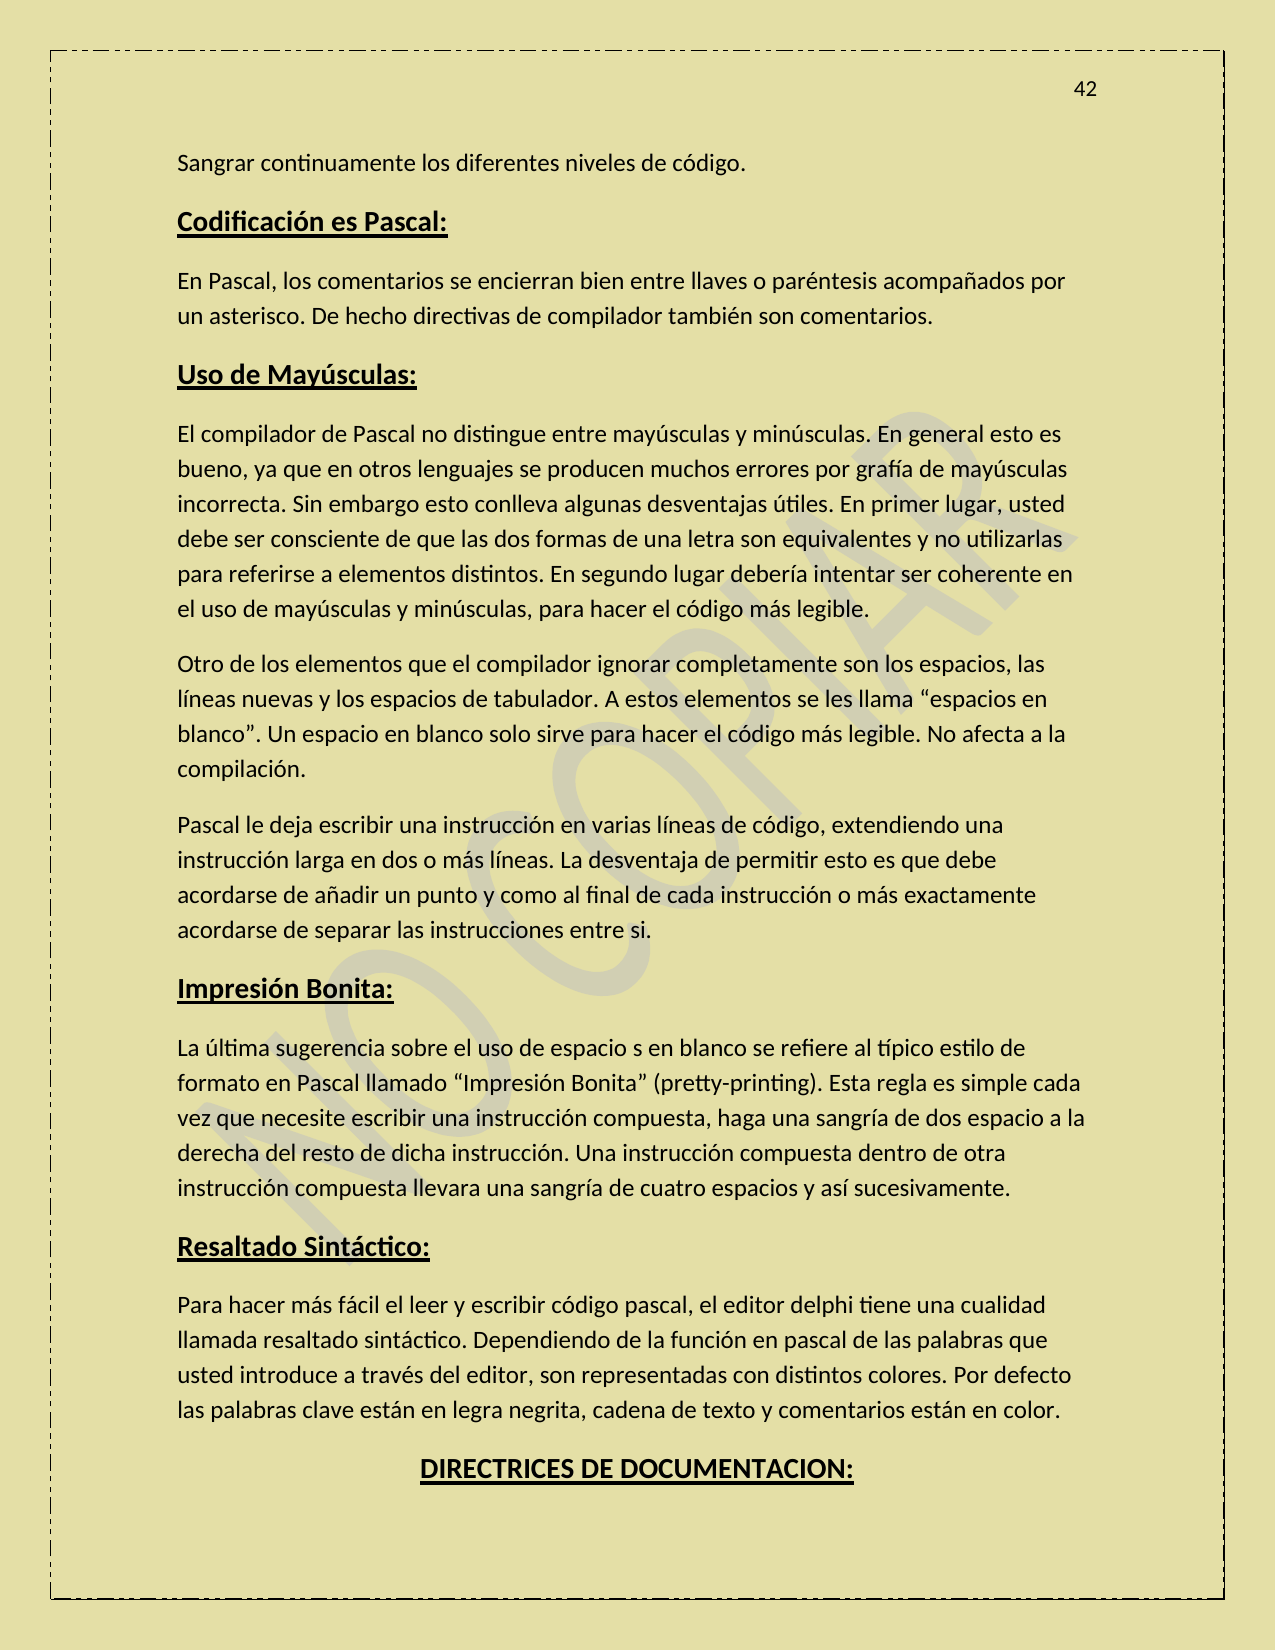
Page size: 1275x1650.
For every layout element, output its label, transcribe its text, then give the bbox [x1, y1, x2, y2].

text El compilador de Pascal no distingue entre mayúsculas y minúsculas. En general esto es bueno, ya que en otros lenguajes se producen muchos errores por grafía de mayúsculas incorrecta. Sin embargo esto conlleva algunas desventajas útiles. En primer lugar, usted debe ser consciente de que las dos formas de una letra son equivalentes y no utilizarlas para referirse a elementos distintos. En segundo lugar debería intentar ser coherente en el uso de mayúsculas y minúsculas, para hacer el código más legible. [177, 418, 1097, 623]
text Impresión Bonita: [177, 970, 1097, 1006]
text Uso de Mayúsculas: [177, 356, 1097, 392]
text Para hacer más fácil el leer y escribir código pascal, el editor delphi tiene una cualidad llamada resaltado sintáctico. Dependiendo de la función en pascal de las palabras que usted introduce a través del editor, son representadas con distintos colores. Por defecto las palabras clave están en legra negrita, cadena de texto y comentarios están en color. [177, 1290, 1097, 1425]
text En Pascal, los comentarios se encierran bien entre llaves o paréntesis acompañados por un asterisco. De hecho directivas de compilador también son comentarios. [177, 265, 1097, 331]
text Pascal le deja escribir una instrucción en varias líneas de código, extendiendo una instrucción larga en dos o más líneas. La desventaja de permitir esto es que debe acordarse de añadir un punto y como al final de cada instrucción o más exactamente acordarse de separar las instrucciones entre si. [177, 809, 1097, 945]
text La última sugerencia sobre el uso de espacio s en blanco se refiere al típico estilo de formato en Pascal llamado “Impresión Bonita” (pretty-printing). Esta regla es simple cada vez que necesite escribir una instrucción compuesta, haga una sangría de dos espacio a la derecha del resto de dicha instrucción. Una instrucción compuesta dentro de otra instrucción compuesta llevara una sangría de cuatro espacios y así sucesivamente. [177, 1032, 1097, 1203]
text DIRECTRICES DE DOCUMENTACION: [177, 1451, 1097, 1486]
text Resaltado Sintáctico: [177, 1228, 1097, 1263]
text Sangrar continuamente los diferentes niveles de código. [177, 148, 1097, 178]
text Otro de los elementos que el compilador ignorar completamente son los espacios, las líneas nuevas y los espacios de tabulador. A estos elementos se les llama “espacios en blanco”. Un espacio en blanco solo sirve para hacer el código más legible. No afecta a la compilación. [177, 649, 1097, 784]
text Codificación es Pascal: [177, 203, 1097, 239]
